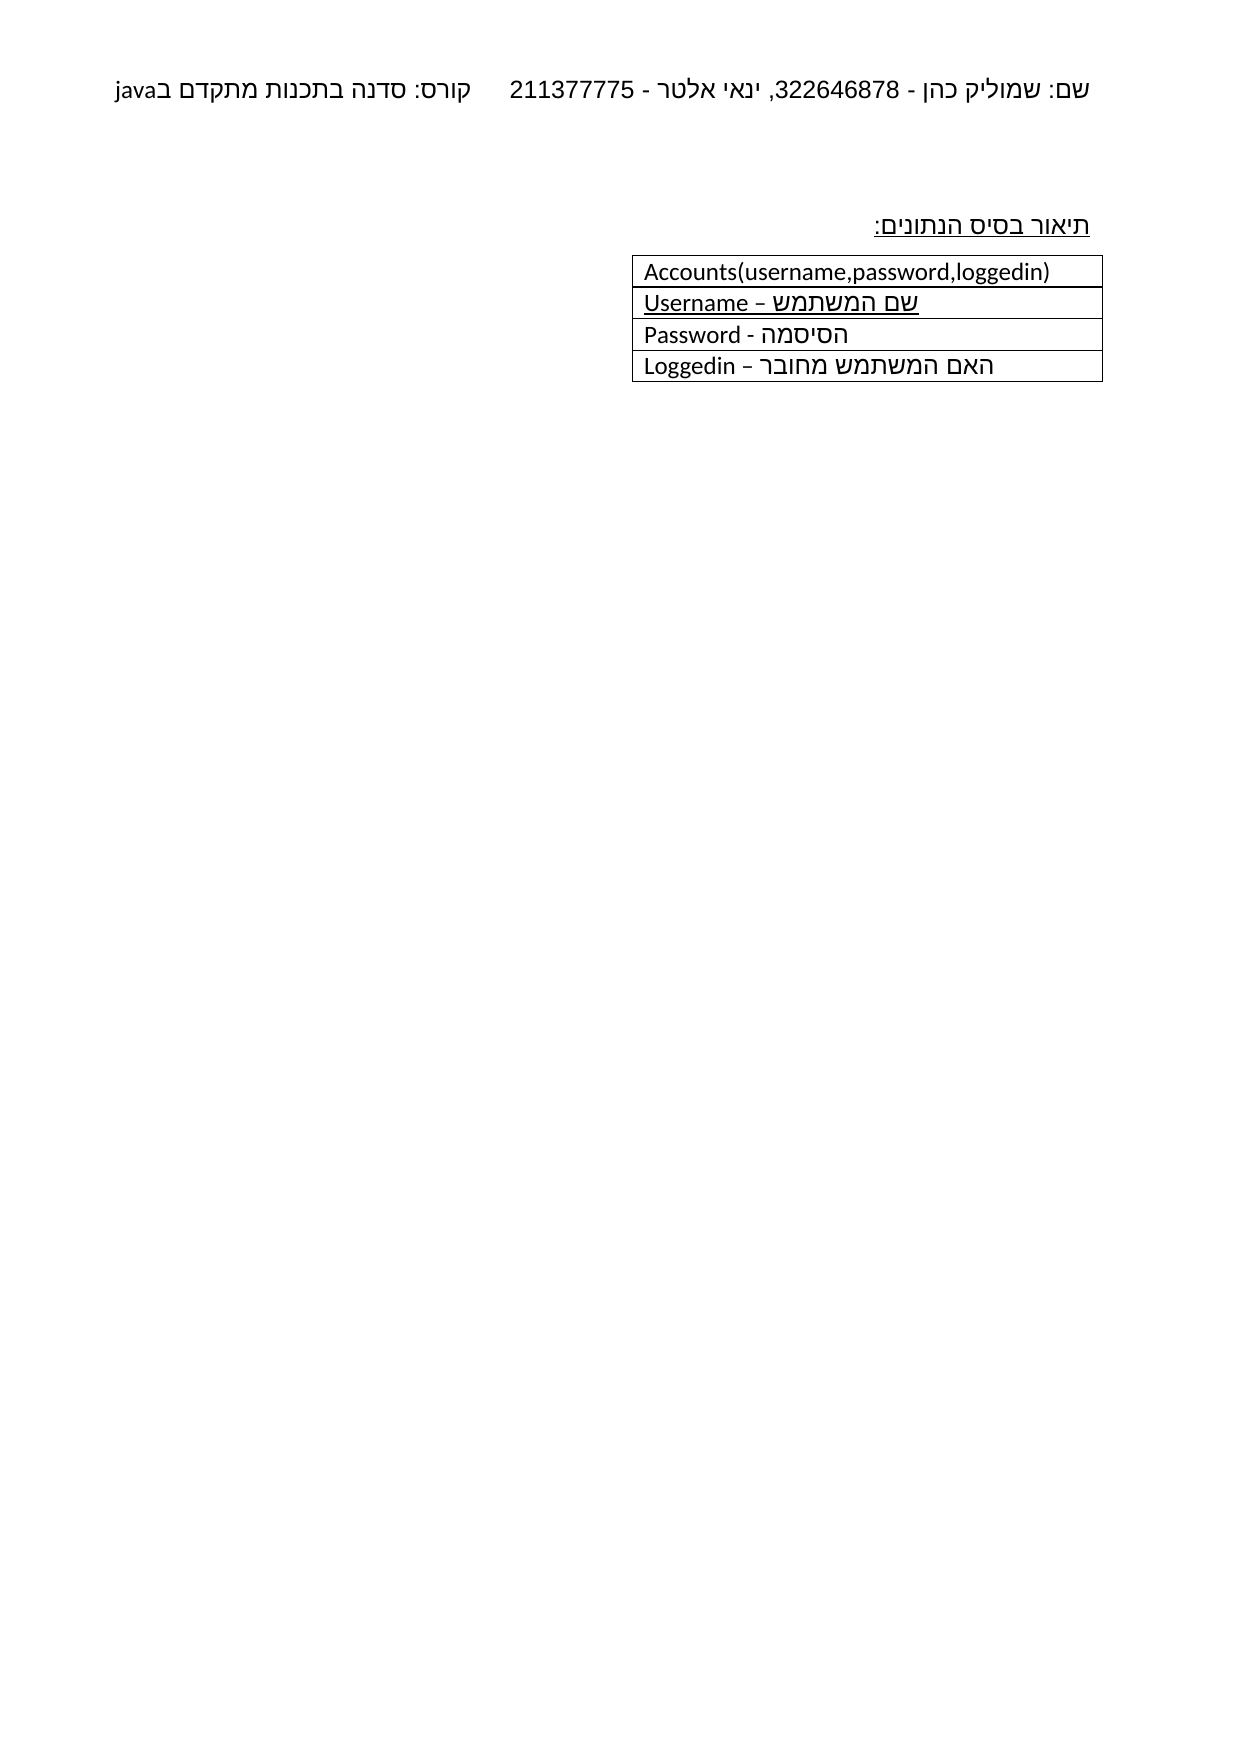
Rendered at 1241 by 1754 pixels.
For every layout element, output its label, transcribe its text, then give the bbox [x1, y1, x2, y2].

table_cell Password - הסיסמה [633, 319, 1102, 349]
table_cell Username – שם המשתמש [633, 288, 1102, 318]
table_cell Loggedin – האם המשתמש מחובר [633, 351, 1102, 381]
table_header Accounts(username,password,loggedin) [633, 256, 1102, 286]
text תיאור בסיס הנתונים: [150, 211, 1090, 240]
